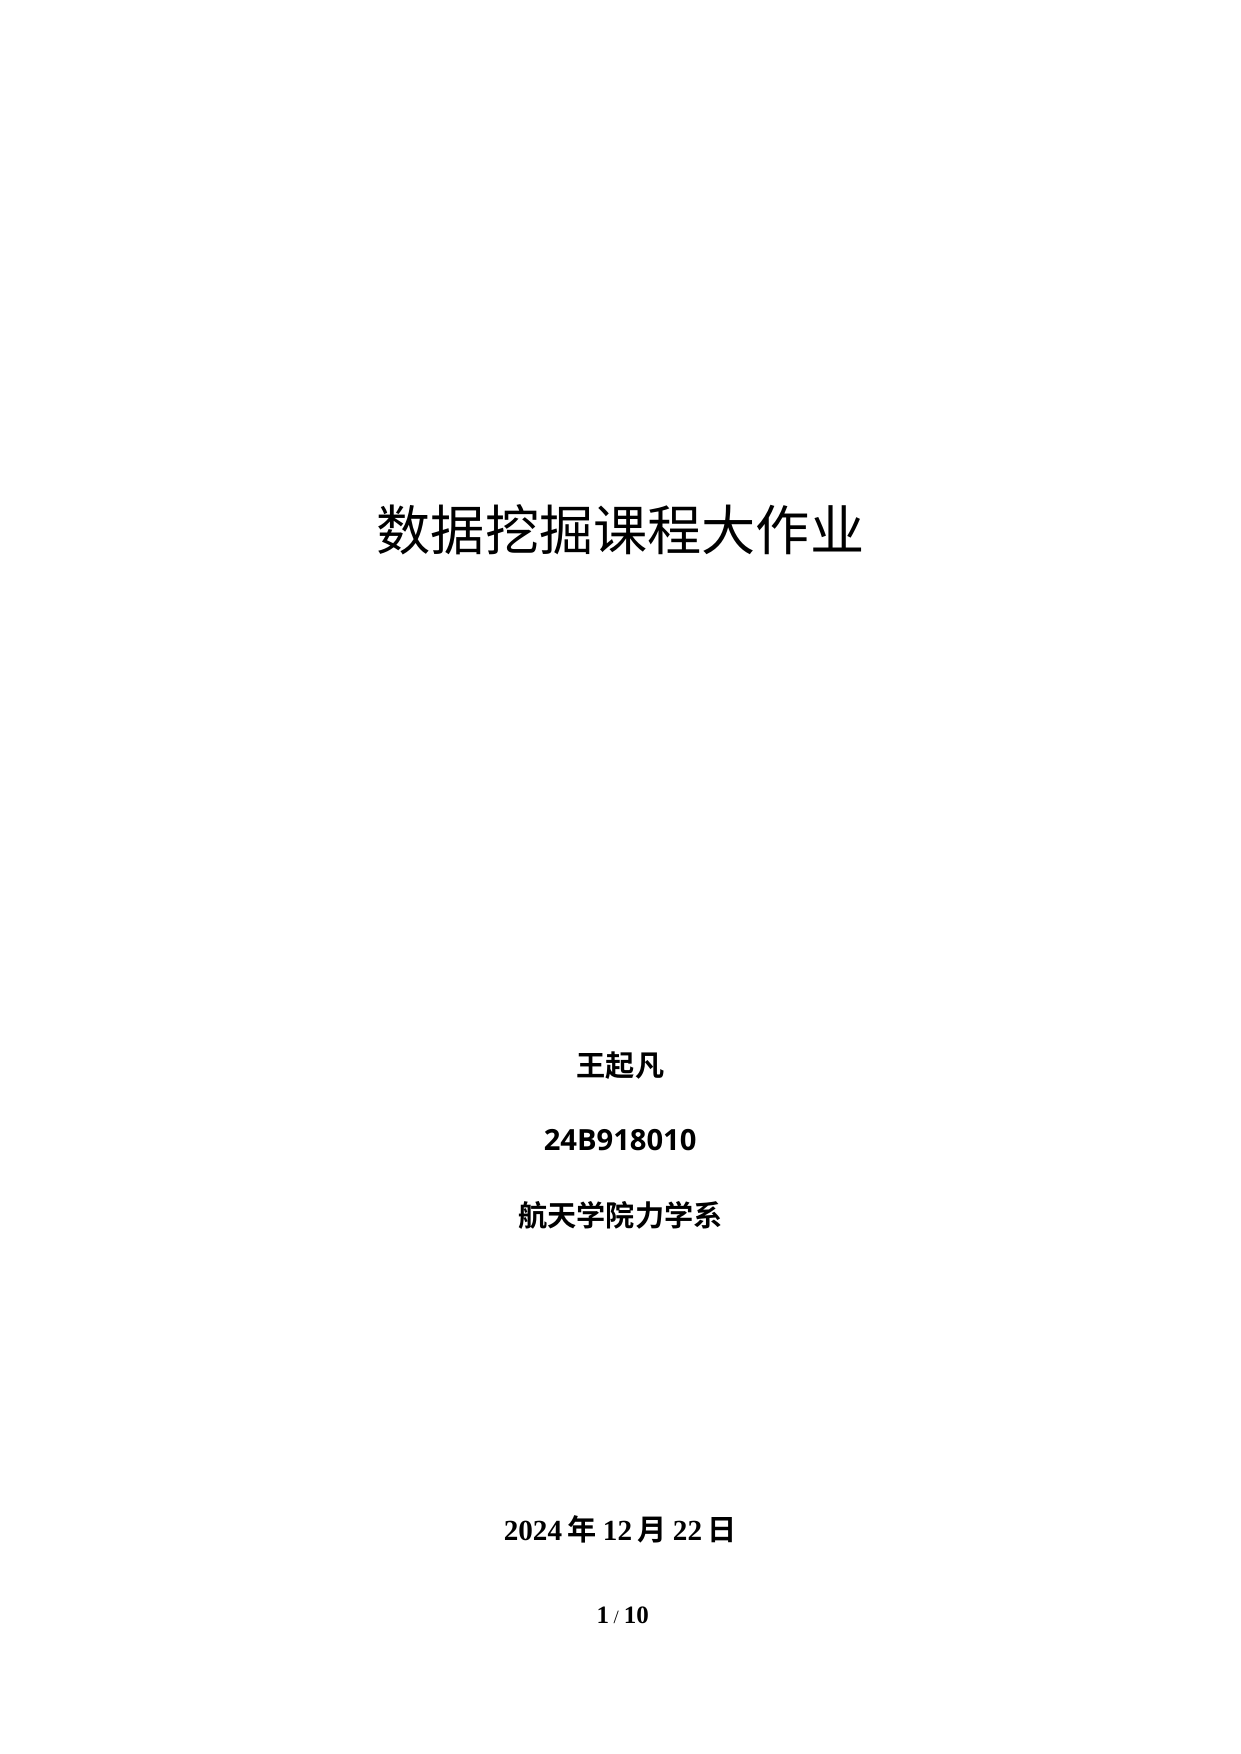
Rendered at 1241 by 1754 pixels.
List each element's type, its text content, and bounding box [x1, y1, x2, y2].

text 2024年12月22日 [187, 1495, 1053, 1560]
text 24B918010 [187, 1107, 1053, 1172]
text 数据挖掘课程大作业 [187, 478, 1053, 575]
text 王起凡 [187, 1031, 1053, 1096]
text 航天学院力学系 [187, 1182, 1053, 1247]
